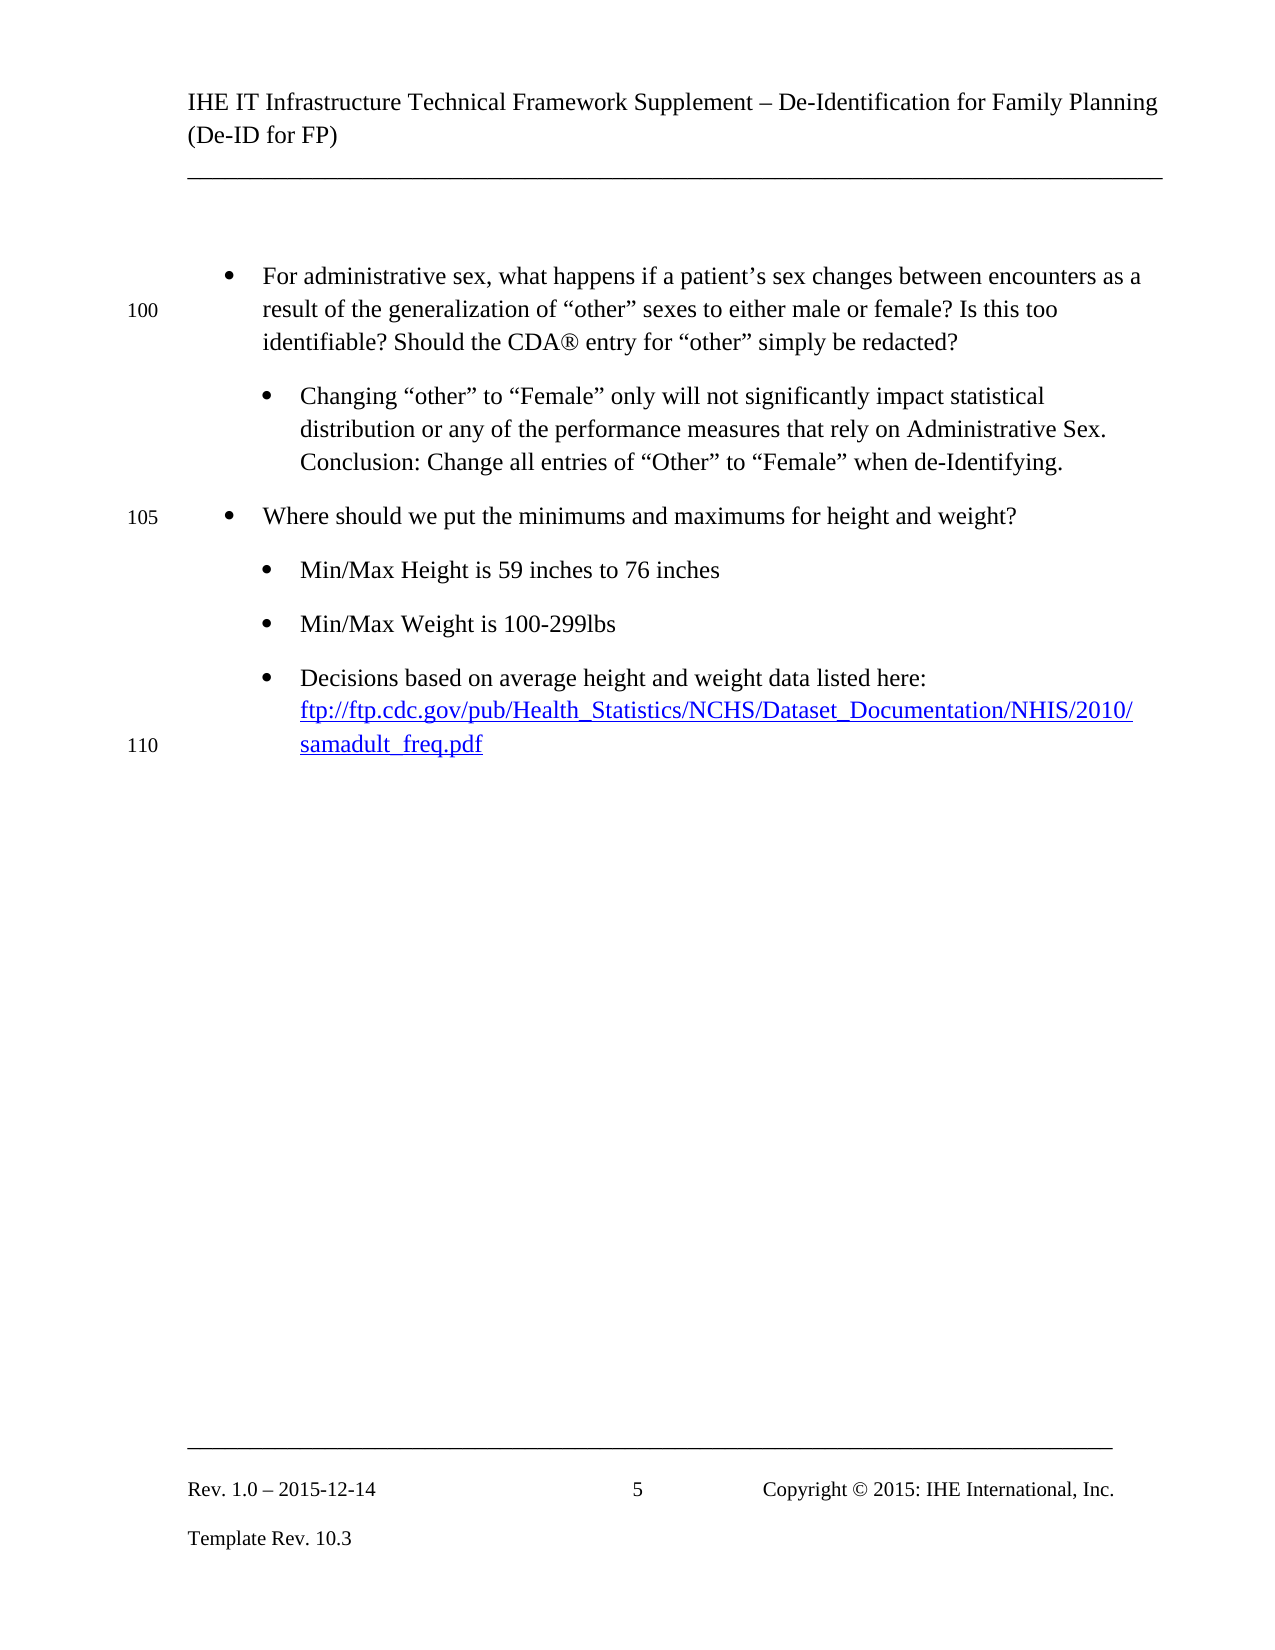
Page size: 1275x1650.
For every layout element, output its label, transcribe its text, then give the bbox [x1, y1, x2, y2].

list Min/Max Weight is 100-299lbs [262, 609, 1162, 637]
list Min/Max Height is 59 inches to 76 inches [262, 555, 1162, 584]
list Where should we put the minimums and maximums for height and weight? [225, 501, 1162, 530]
list Changing “other” to “Female” only will not significantly impact statistical distribution or any of the performance measures that rely on Administrative Sex. Conclusion: Change all entries of “Other” to “Female” when de-Identifying. [262, 381, 1162, 476]
list For administrative sex, what happens if a patient’s sex changes between encounters as a result of the generalization of “other” sexes to either male or female? Is this too identifiable? Should the CDA® entry for “other” simply be redacted? [225, 261, 1162, 356]
list Decisions based on average height and weight data listed here: ftp://ftp.cdc.gov/pub/Health_Statistics/NCHS/Dataset_Documentation/NHIS/2010/samadult_freq.pdf [262, 663, 1162, 757]
